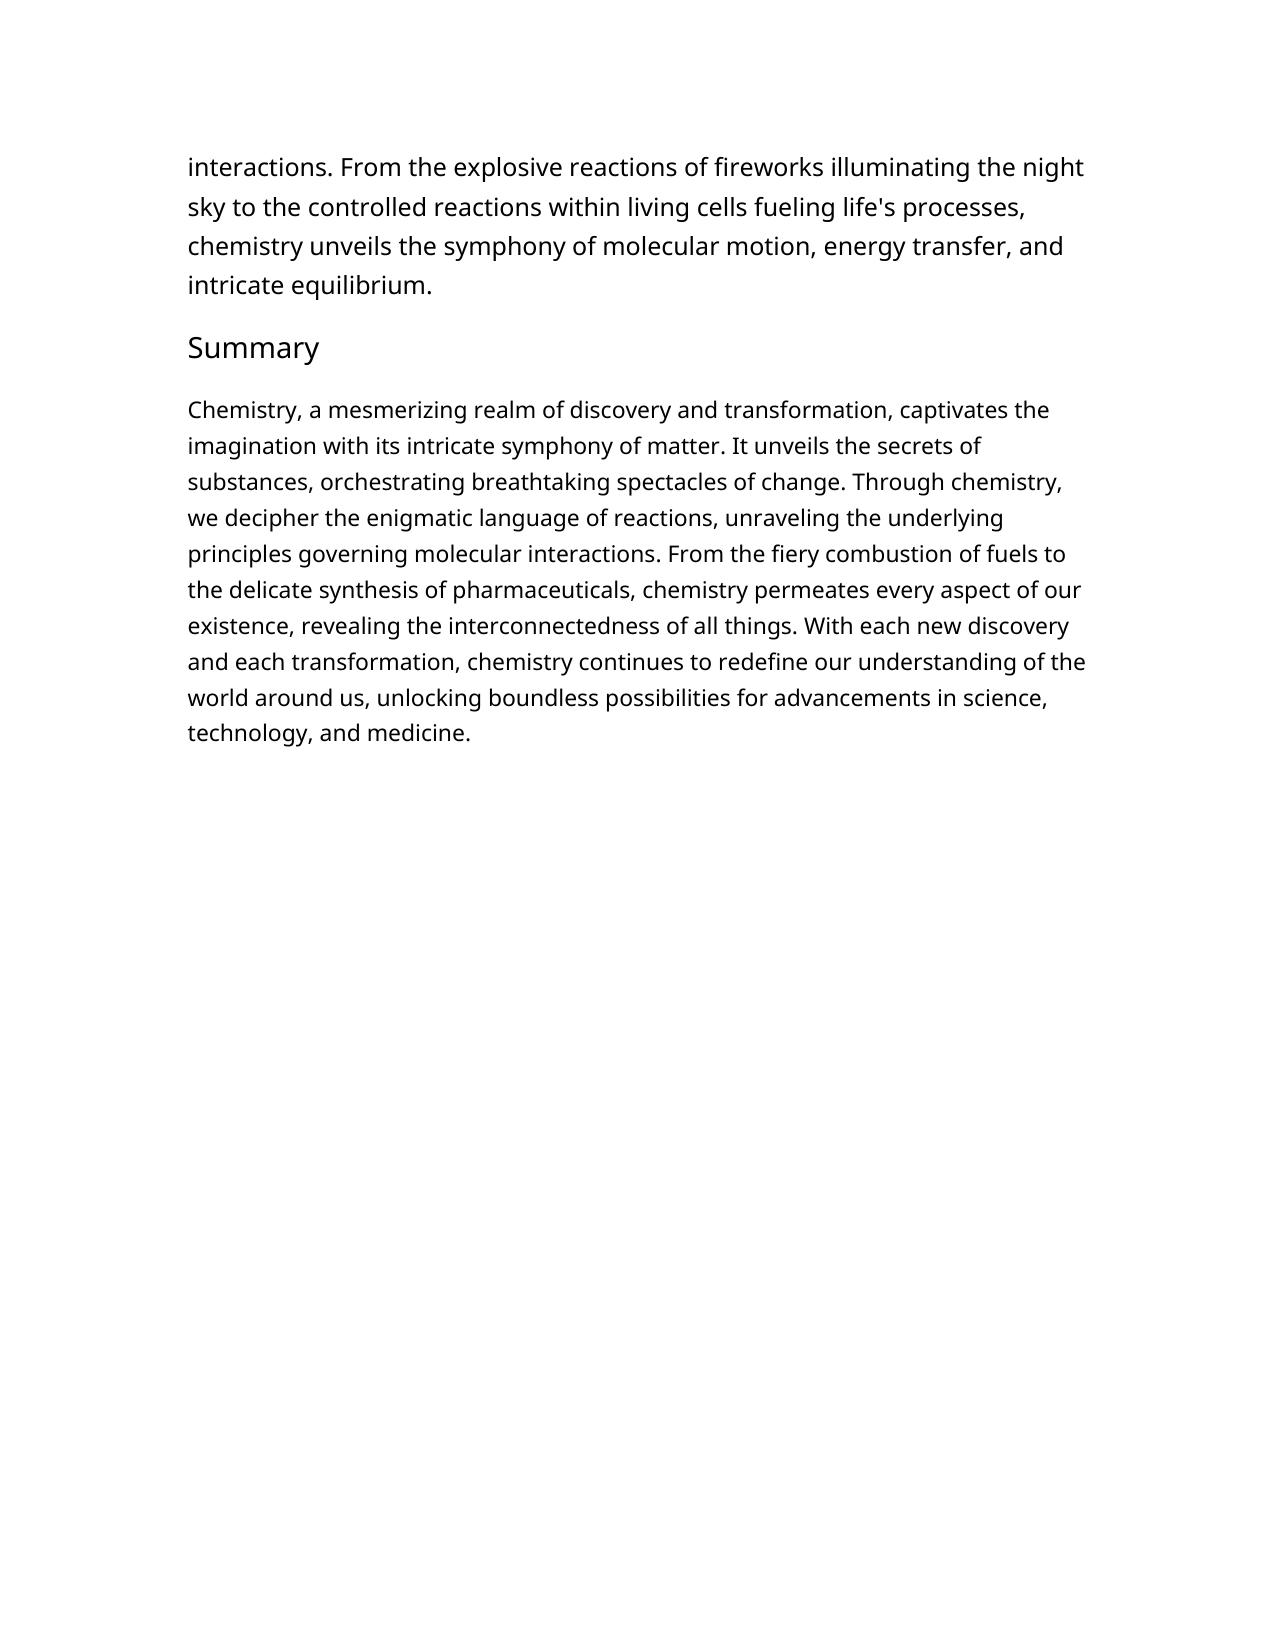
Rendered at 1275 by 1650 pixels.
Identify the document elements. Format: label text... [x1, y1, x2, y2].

text Summary [187, 327, 1087, 367]
text Chemistry, a mesmerizing realm of discovery and transformation, captivates the imagination with its intricate symphony of matter. It unveils the secrets of substances, orchestrating breathtaking spectacles of change. Through chemistry, we decipher the enigmatic language of reactions, unraveling the underlying principles governing molecular interactions. From the fiery combustion of fuels to the delicate synthesis of pharmaceuticals, chemistry permeates every aspect of our existence, revealing the interconnectedness of all things. With each new discovery and each transformation, chemistry continues to redefine our understanding of the world around us, unlocking boundless possibilities for advancements in science, technology, and medicine. [187, 394, 1087, 749]
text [187, 150, 1087, 302]
